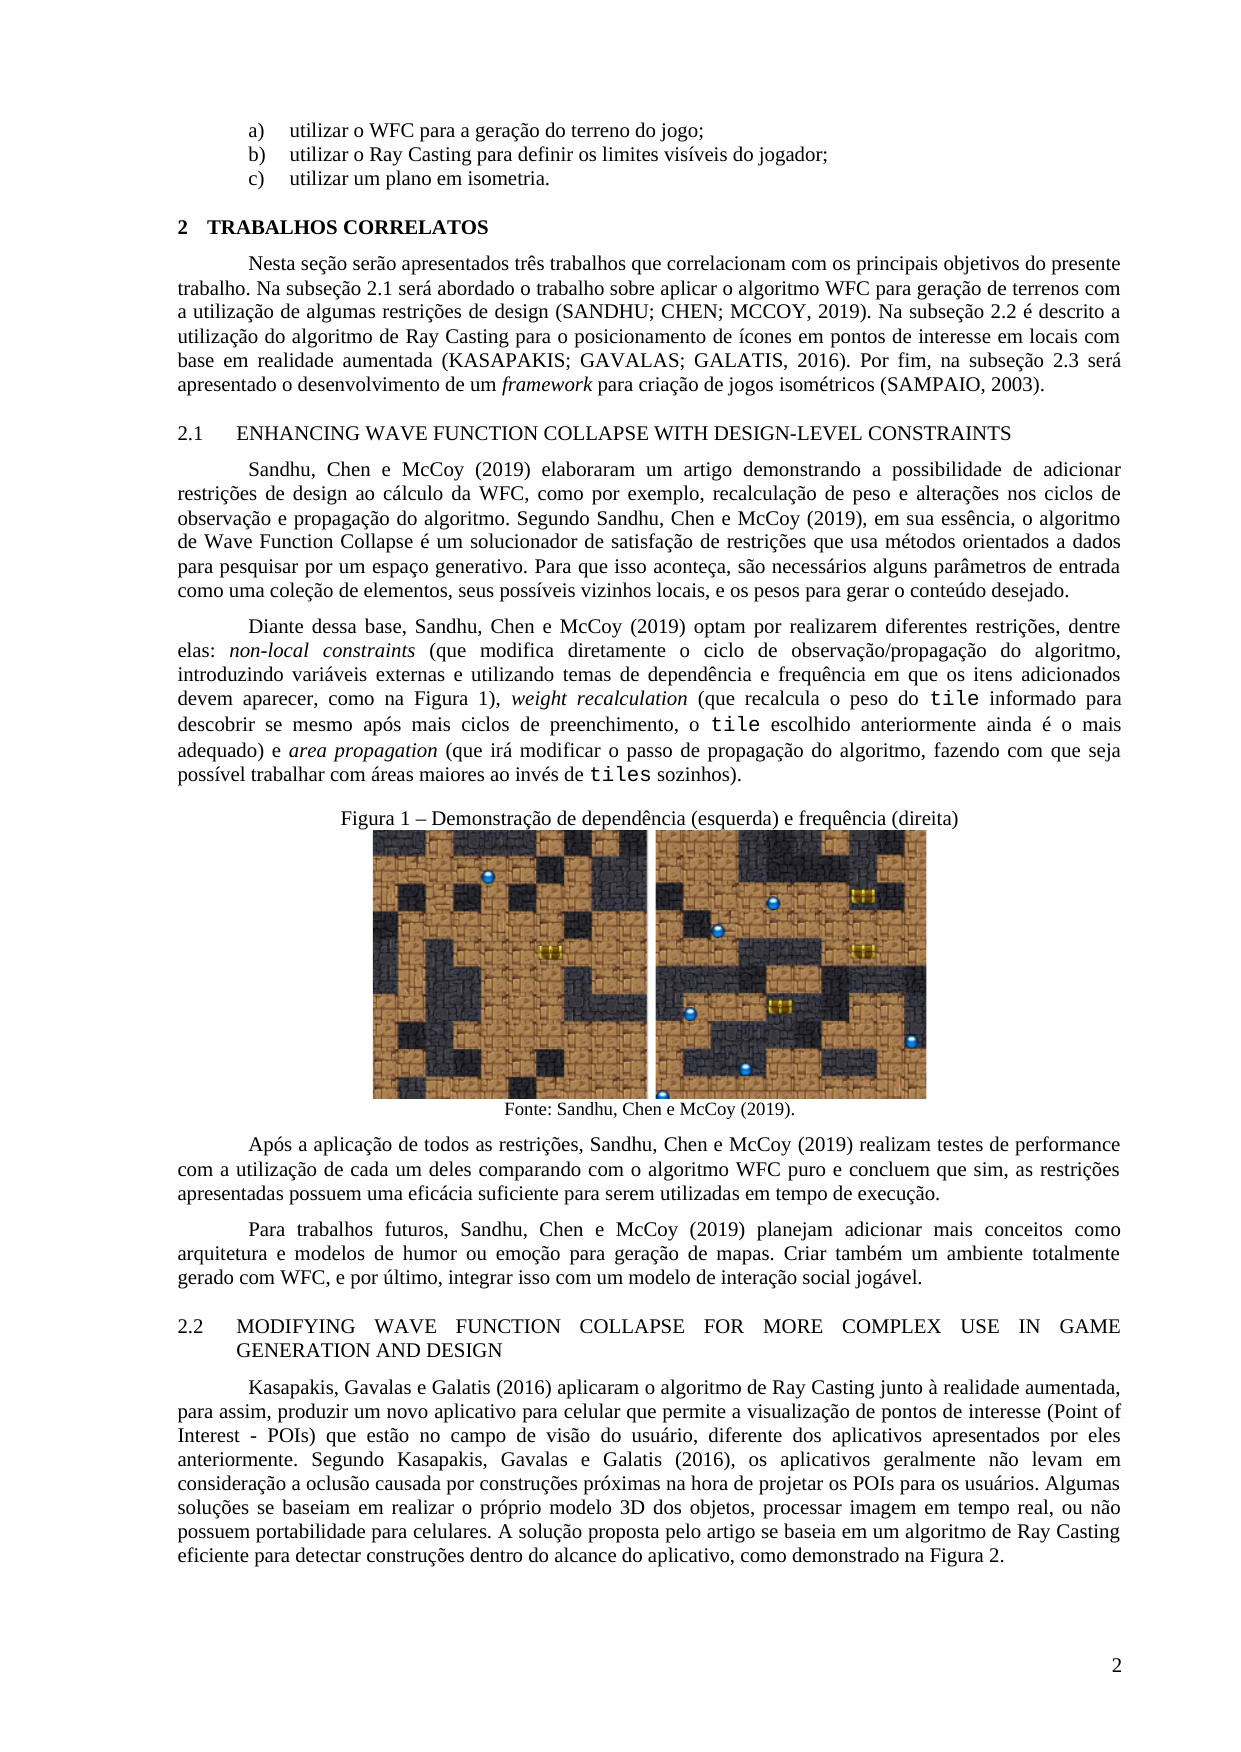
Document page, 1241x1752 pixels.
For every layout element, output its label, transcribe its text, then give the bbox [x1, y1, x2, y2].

text Sandhu, Chen e McCoy (2019) elaboraram um artigo demonstrando a possibilidade de adicionar restrições de design ao cálculo da WFC, como por exemplo, recalculação de peso e alterações nos ciclos de observação e propagação do algoritmo. Segundo Sandhu, Chen e McCoy (2019), em sua essência, o algoritmo de Wave Function Collapse é um solucionador de satisfação de restrições que usa métodos orientados a dados para pesquisar por um espaço generativo. Para que isso aconteça, são necessários alguns parâmetros de entrada como uma coleção de elementos, seus possíveis vizinhos locais, e os pesos para gerar o conteúdo desejado. [177, 457, 1122, 602]
text Para trabalhos futuros, Sandhu, Chen e McCoy (2019) planejam adicionar mais conceitos como arquitetura e modelos de humor ou emoção para geração de mapas. Criar também um ambiente totalmente gerado com WFC, e por último, integrar isso com um modelo de interação social jogável. [177, 1217, 1122, 1289]
text Nesta seção serão apresentados três trabalhos que correlacionam com os principais objetivos do presente trabalho. Na subseção 2.1 será abordado o trabalho sobre aplicar o algoritmo WFC para geração de terrenos com a utilização de algumas restrições de design (SANDHU; CHEN; MCCOY, 2019). Na subseção 2.2 é descrito a utilização do algoritmo de Ray Casting para o posicionamento de ícones em pontos de interesse em locais com base em realidade aumentada (KASAPAKIS; GAVALAS; GALATIS, 2016). Por fim, na subseção 2.3 será apresentado o desenvolvimento de um framework para criação de jogos isométricos (SAMPAIO, 2003). [177, 251, 1122, 396]
subtitle Enhancing Wave Function Collapse with Design-level Constraints [177, 421, 1122, 445]
subtitle Modifying Wave Function Collapse for more Complex Use in Game Generation and Design [177, 1314, 1122, 1362]
picture [372, 830, 927, 1099]
text utilizar o Ray Casting para definir os limites visíveis do jogador; [248, 142, 1122, 166]
text Após a aplicação de todos as restrições, Sandhu, Chen e McCoy (2019) realizam testes de performance com a utilização de cada um deles comparando com o algoritmo WFC puro e concluem que sim, as restrições apresentadas possuem uma eficácia suficiente para serem utilizadas em tempo de execução. [177, 1132, 1122, 1204]
subtitle trabalhos correlatos [177, 215, 1122, 239]
text utilizar um plano em isometria. [248, 166, 1122, 190]
text Fonte: Sandhu, Chen e McCoy (2019). [177, 1098, 1122, 1120]
text Diante dessa base, Sandhu, Chen e McCoy (2019) optam por realizarem diferentes restrições, dentre elas: non-local constraints (que modifica diretamente o ciclo de observação/propagação do algoritmo, introduzindo variáveis externas e utilizando temas de dependência e frequência em que os itens adicionados devem aparecer, como na Figura 1), weight recalculation (que recalcula o peso do tile informado para descobrir se mesmo após mais ciclos de preenchimento, o tile escolhido anteriormente ainda é o mais adequado) e area propagation (que irá modificar o passo de propagação do algoritmo, fazendo com que seja possível trabalhar com áreas maiores ao invés de tiles sozinhos). [177, 614, 1122, 788]
text utilizar o WFC para a geração do terreno do jogo; [248, 118, 1122, 142]
text Figura 1 – Demonstração de dependência (esquerda) e frequência (direita) [177, 806, 1122, 830]
text Kasapakis, Gavalas e Galatis (2016) aplicaram o algoritmo de Ray Casting junto à realidade aumentada, para assim, produzir um novo aplicativo para celular que permite a visualização de pontos de interesse (Point of Interest - POIs) que estão no campo de visão do usuário, diferente dos aplicativos apresentados por eles anteriormente. Segundo Kasapakis, Gavalas e Galatis (2016), os aplicativos geralmente não levam em consideração a oclusão causada por construções próximas na hora de projetar os POIs para os usuários. Algumas soluções se baseiam em realizar o próprio modelo 3D dos objetos, processar imagem em tempo real, ou não possuem portabilidade para celulares. A solução proposta pelo artigo se baseia em um algoritmo de Ray Casting eficiente para detectar construções dentro do alcance do aplicativo, como demonstrado na Figura 2. [177, 1375, 1122, 1567]
